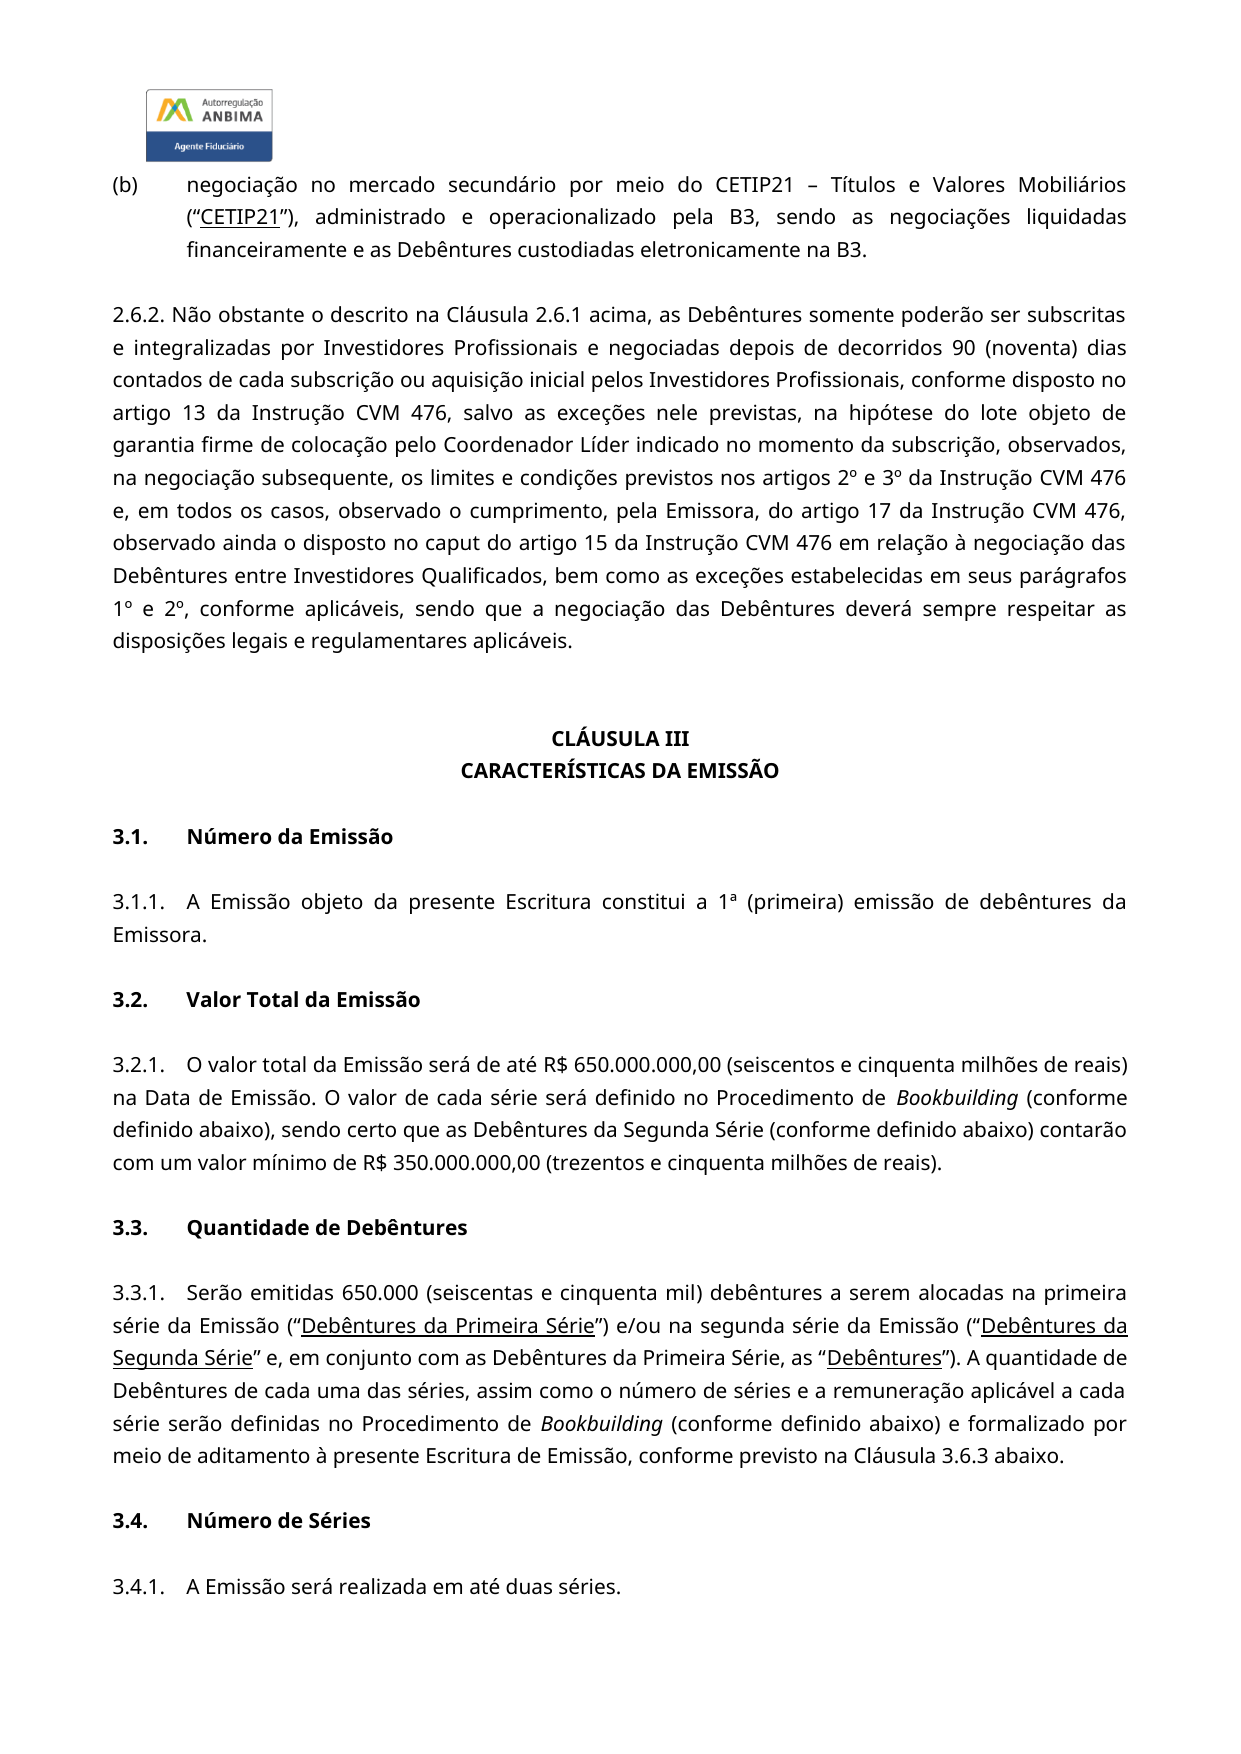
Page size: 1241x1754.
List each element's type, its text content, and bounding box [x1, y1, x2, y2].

text 3.1.1. A Emissão objeto da presente Escritura constitui a 1ª (primeira) emissão de debêntures da Emissora. [112, 887, 1128, 948]
text 3.2.1. O valor total da Emissão será de até R$ 650.000.000,00 (seiscentos e cinquenta milhões de reais) na Data de Emissão. O valor de cada série será definido no Procedimento de Bookbuilding (conforme definido abaixo), sendo certo que as Debêntures da Segunda Série (conforme definido abaixo) contarão com um valor mínimo de R$ 350.000.000,00 (trezentos e cinquenta milhões de reais). [112, 1050, 1128, 1176]
picture [112, 75, 287, 170]
text 3.3. Quantidade de Debêntures [112, 1213, 1128, 1242]
text 3.3.1. Serão emitidas 650.000 (seiscentas e cinquenta mil) debêntures a serem alocadas na primeira série da Emissão (“Debêntures da Primeira Série”) e/ou na segunda série da Emissão (“Debêntures da Segunda Série” e, em conjunto com as Debêntures da Primeira Série, as “Debêntures”). A quantidade de Debêntures de cada uma das séries, assim como o número de séries e a remuneração aplicável a cada série serão definidas no Procedimento de Bookbuilding (conforme definido abaixo) e formalizado por meio de aditamento à presente Escritura de Emissão, conforme previsto na Cláusula 3.6.3 abaixo. [112, 1278, 1128, 1470]
text 3.2. Valor Total da Emissão [112, 985, 1128, 1013]
list negociação no mercado secundário por meio do CETIP21 – Títulos e Valores Mobiliários (“CETIP21”), administrado e operacionalizado pela B3, sendo as negociações liquidadas financeiramente e as Debêntures custodiadas eletronicamente na B3. [112, 170, 1128, 263]
text 2.6.2. Não obstante o descrito na Cláusula 2.6.1 acima, as Debêntures somente poderão ser subscritas e integralizadas por Investidores Profissionais e negociadas depois de decorridos 90 (noventa) dias contados de cada subscrição ou aquisição inicial pelos Investidores Profissionais, conforme disposto no artigo 13 da Instrução CVM 476, salvo as exceções nele previstas, na hipótese do lote objeto de garantia firme de colocação pelo Coordenador Líder indicado no momento da subscrição, observados, na negociação subsequente, os limites e condições previstos nos artigos 2º e 3º da Instrução CVM 476 e, em todos os casos, observado o cumprimento, pela Emissora, do artigo 17 da Instrução CVM 476, observado ainda o disposto no caput do artigo 15 da Instrução CVM 476 em relação à negociação das Debêntures entre Investidores Qualificados, bem como as exceções estabelecidas em seus parágrafos 1º e 2º, conforme aplicáveis, sendo que a negociação das Debêntures deverá sempre respeitar as disposições legais e regulamentares aplicáveis. [112, 300, 1128, 655]
text 3.4. Número de Séries [112, 1507, 1128, 1535]
text 3.1. Número da Emissão [112, 822, 1128, 850]
text CLÁUSULA III CARACTERÍSTICAS DA EMISSÃO [112, 724, 1128, 785]
text 3.4.1. A Emissão será realizada em até duas séries. [112, 1572, 1128, 1600]
